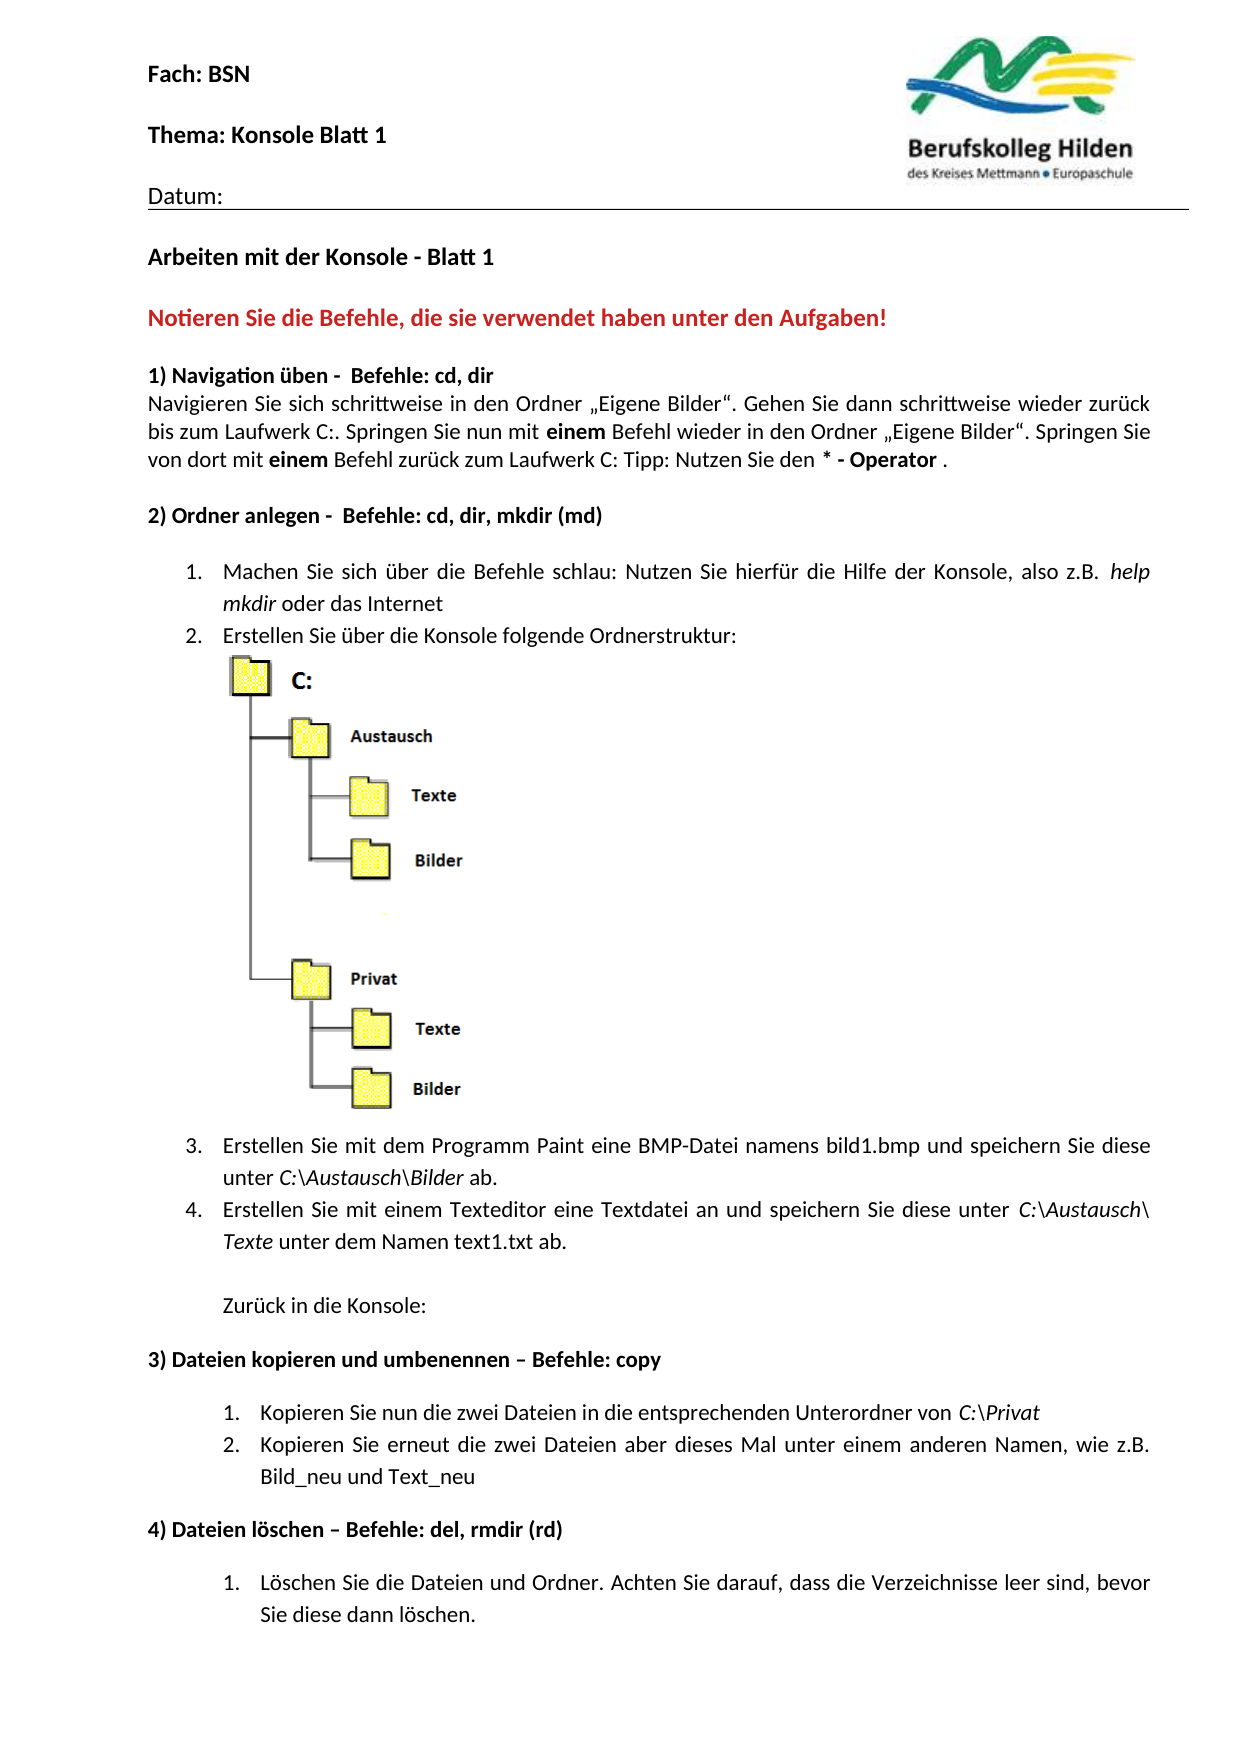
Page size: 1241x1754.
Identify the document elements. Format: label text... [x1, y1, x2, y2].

list Zurück in die Konsole: [223, 1292, 1152, 1320]
text 4) Dateien löschen – Befehle: del, rmdir (rd) [148, 1515, 1152, 1543]
list Erstellen Sie über die Konsole folgende Ordnerstruktur: [185, 622, 1152, 650]
list Kopieren Sie erneut die zwei Dateien aber dieses Mal unter einem anderen Namen, wie z.B. Bild_neu und Text_neu [223, 1430, 1152, 1490]
text 1) Navigation üben - Befehle: cd, dir [148, 361, 1152, 389]
list Machen Sie sich über die Befehle schlau: Nutzen Sie hierfür die Hilfe der Konsole, also z.B. help mkdir oder das Internet [185, 557, 1152, 617]
picture [906, 36, 1136, 186]
list Kopieren Sie nun die zwei Dateien in die entsprechenden Unterordner von C:\Privat [223, 1398, 1152, 1426]
text Navigieren Sie sich schrittweise in den Ordner „Eigene Bilder“. Gehen Sie dann schrittweise wieder zurück bis zum Laufwerk C:. Springen Sie nun mit einem Befehl wieder in den Ordner „Eigene Bilder“. Springen Sie von dort mit einem Befehl zurück zum Laufwerk C: Tipp: Nutzen Sie den * - Operator . [148, 389, 1152, 473]
list Arbeiten mit der Konsole - Blatt 1 [148, 242, 1152, 272]
text 2) Ordner anlegen - Befehle: cd, dir, mkdir (md) [148, 501, 1152, 529]
list Erstellen Sie mit dem Programm Paint eine BMP-Datei namens bild1.bmp und speichern Sie diese unter C:\Austausch\Bilder ab. [185, 1131, 1152, 1191]
text 3) Dateien kopieren und umbenennen – Befehle: copy [148, 1345, 1152, 1373]
picture [222, 653, 526, 1127]
list Erstellen Sie mit einem Texteditor eine Textdatei an und speichern Sie diese unter C:\Austausch\Texte unter dem Namen text1.txt ab. [185, 1195, 1152, 1255]
list Löschen Sie die Dateien und Ordner. Achten Sie darauf, dass die Verzeichnisse leer sind, bevor Sie diese dann löschen. [223, 1568, 1152, 1628]
list Notieren Sie die Befehle, die sie verwendet haben unter den Aufgaben! [148, 303, 1152, 333]
